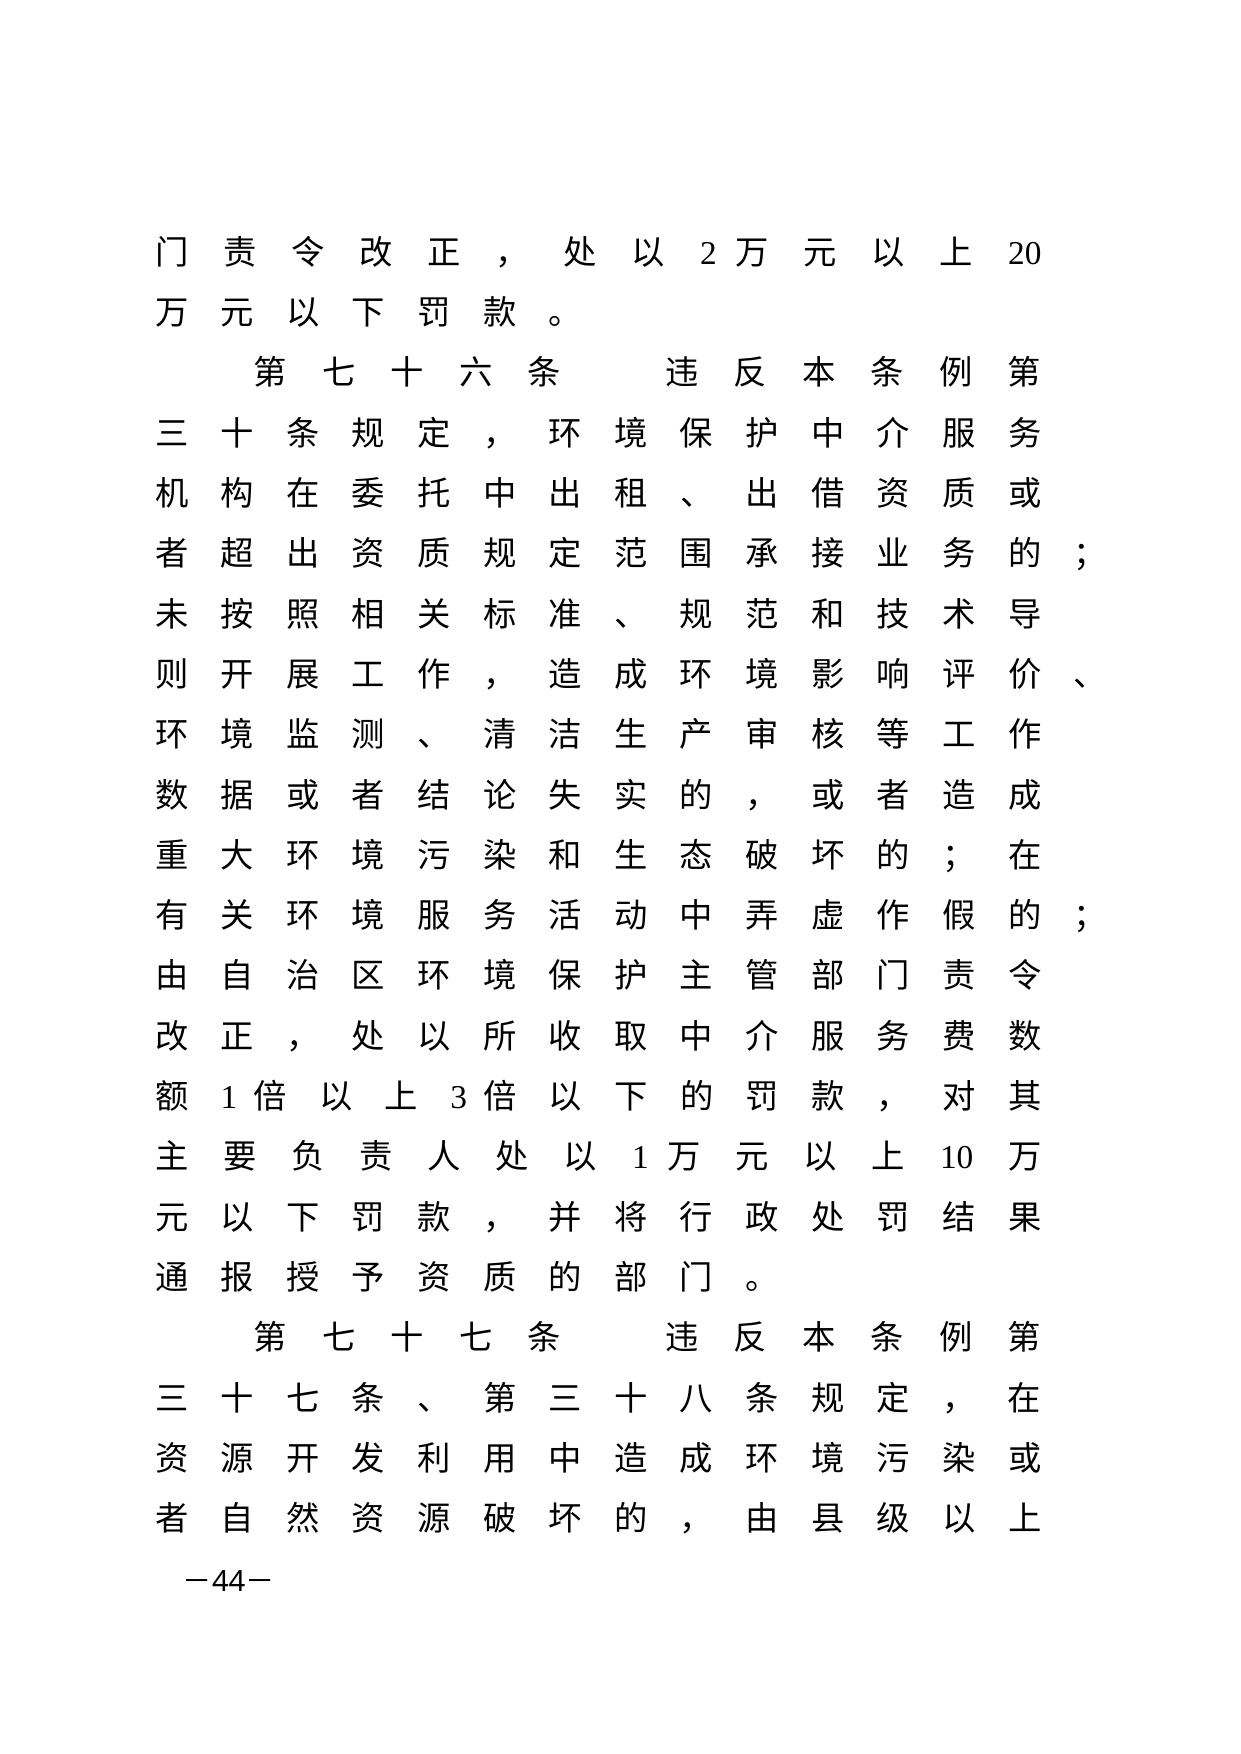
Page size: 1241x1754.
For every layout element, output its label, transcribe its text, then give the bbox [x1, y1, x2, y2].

text 第七十七条 违反本条例第三十七条、第三十八条规定，在资源开发利用中造成环境污染或者自然资源破坏的，由县级以上人民政府环境保护主管部门和有关部门依据有关法律法规进行处罚，有关部门作出处罚决定的，应当将处罚决定以书面形式通报同级环境保护主管部门。 [155, 1305, 1073, 1546]
text 第七十五条 违反本条例第十六条第二款规定，擅自撤销或者变动环境监测站（点）和污染源监测点的，由县级以上人民政府环境保护主管部门或者有关部门责令改正，处以2万元以上20万元以下罚款。 [155, 219, 1073, 340]
text 第七十六条 违反本条例第三十条规定，环境保护中介服务机构在委托中出租、出借资质或者超出资质规定范围承接业务的；未按照相关标准、规范和技术导则开展工作，造成环境影响评价、环境监测、清洁生产审核等工作数据或者结论失实的，或者造成重大环境污染和生态破坏的；在有关环境服务活动中弄虚作假的；由自治区环境保护主管部门责令改正，处以所收取中介服务费数额1倍以上3倍以下的罚款，对其主要负责人处以1万元以上10万元以下罚款，并将行政处罚结果通报授予资质的部门。 [155, 340, 1073, 1305]
